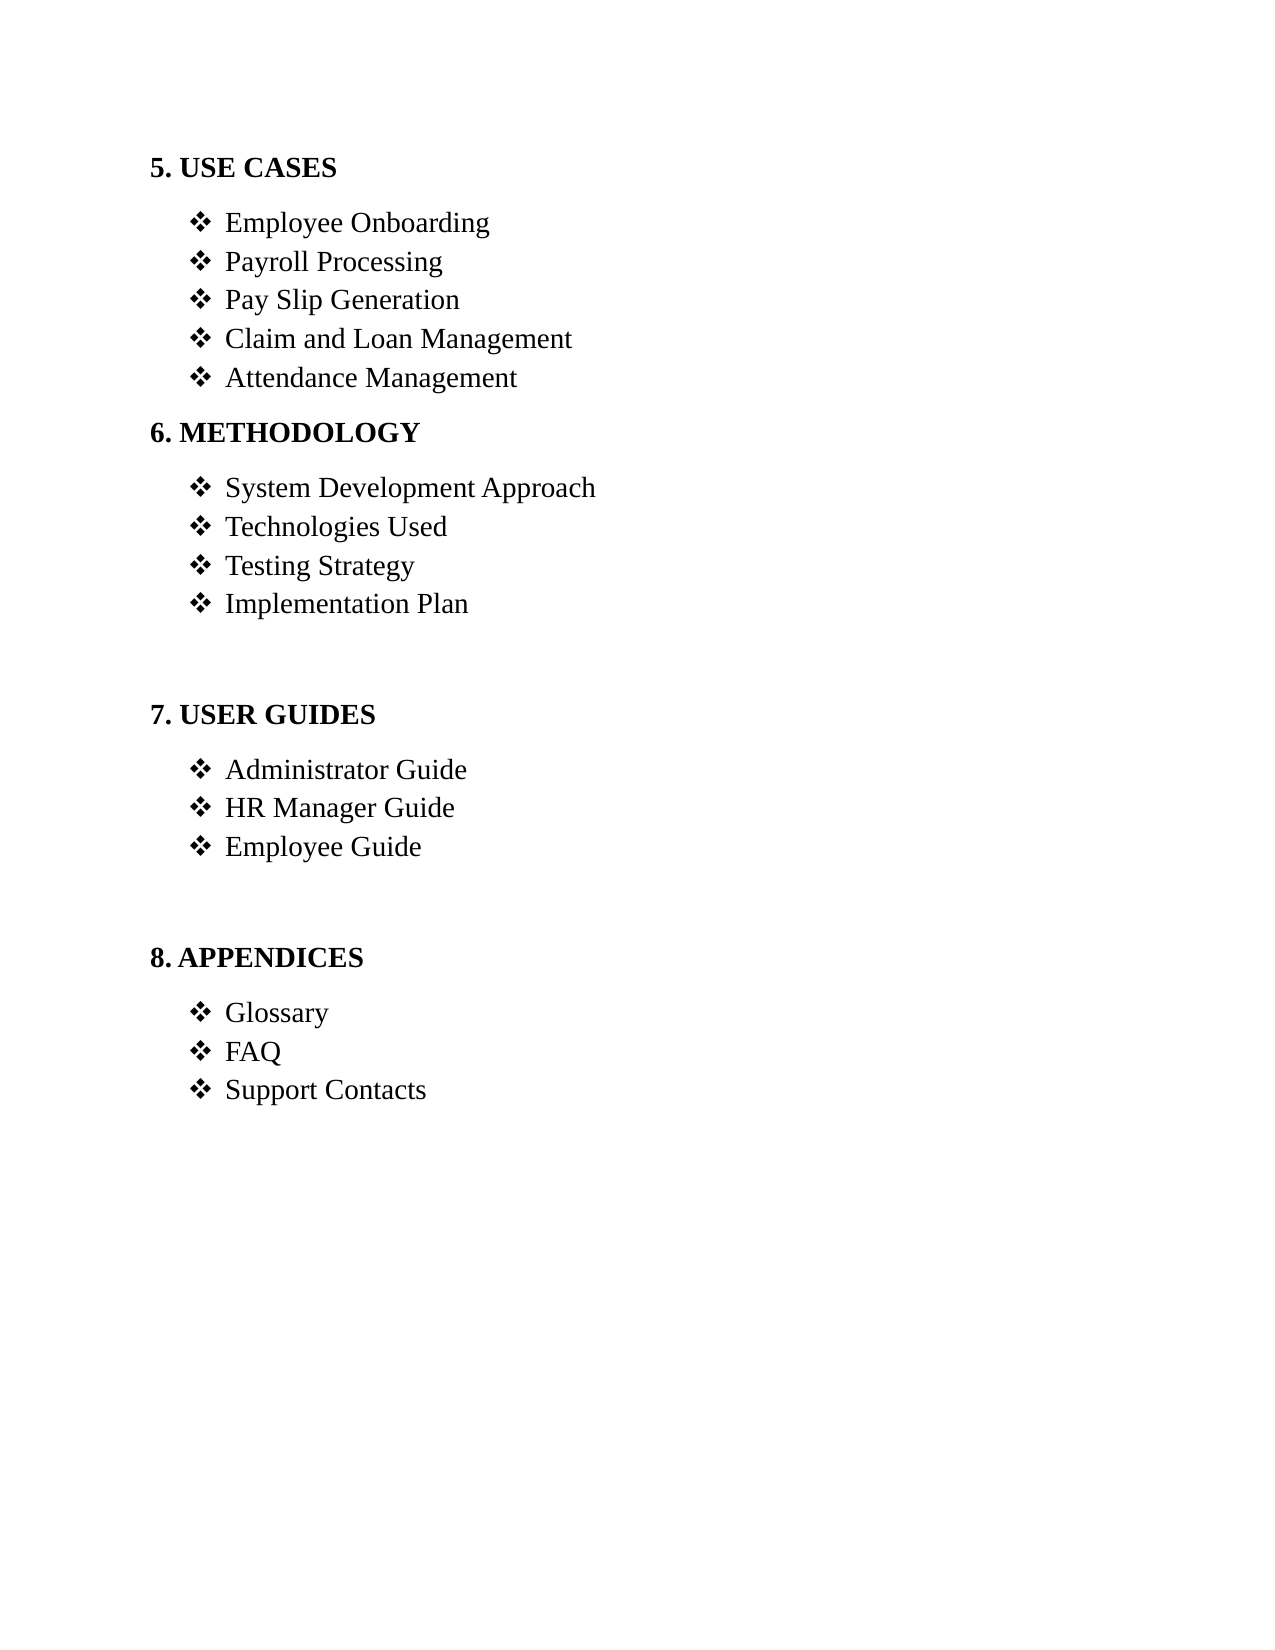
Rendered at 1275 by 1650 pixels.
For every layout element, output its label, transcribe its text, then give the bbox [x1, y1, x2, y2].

list Implementation Plan [187, 586, 1125, 620]
list Glossary [187, 995, 1125, 1029]
list Claim and Loan Management [187, 321, 1125, 355]
text 8. APPENDICES [150, 940, 1125, 973]
list Employee Guide [187, 829, 1125, 863]
list Payroll Processing [187, 244, 1125, 277]
list System Development Approach [187, 470, 1125, 504]
text 7. USER GUIDES [150, 697, 1125, 730]
list Employee Onboarding [187, 205, 1125, 239]
text 5. USE CASES [150, 150, 1125, 183]
text 6. METHODOLOGY [150, 415, 1125, 449]
list FAQ [187, 1034, 1125, 1067]
list Pay Slip Generation [187, 282, 1125, 316]
list Testing Strategy [187, 548, 1125, 581]
list Support Contacts [187, 1072, 1125, 1106]
list Administrator Guide [187, 752, 1125, 786]
list HR Manager Guide [187, 791, 1125, 824]
list Attendance Management [187, 360, 1125, 393]
list Technologies Used [187, 509, 1125, 543]
